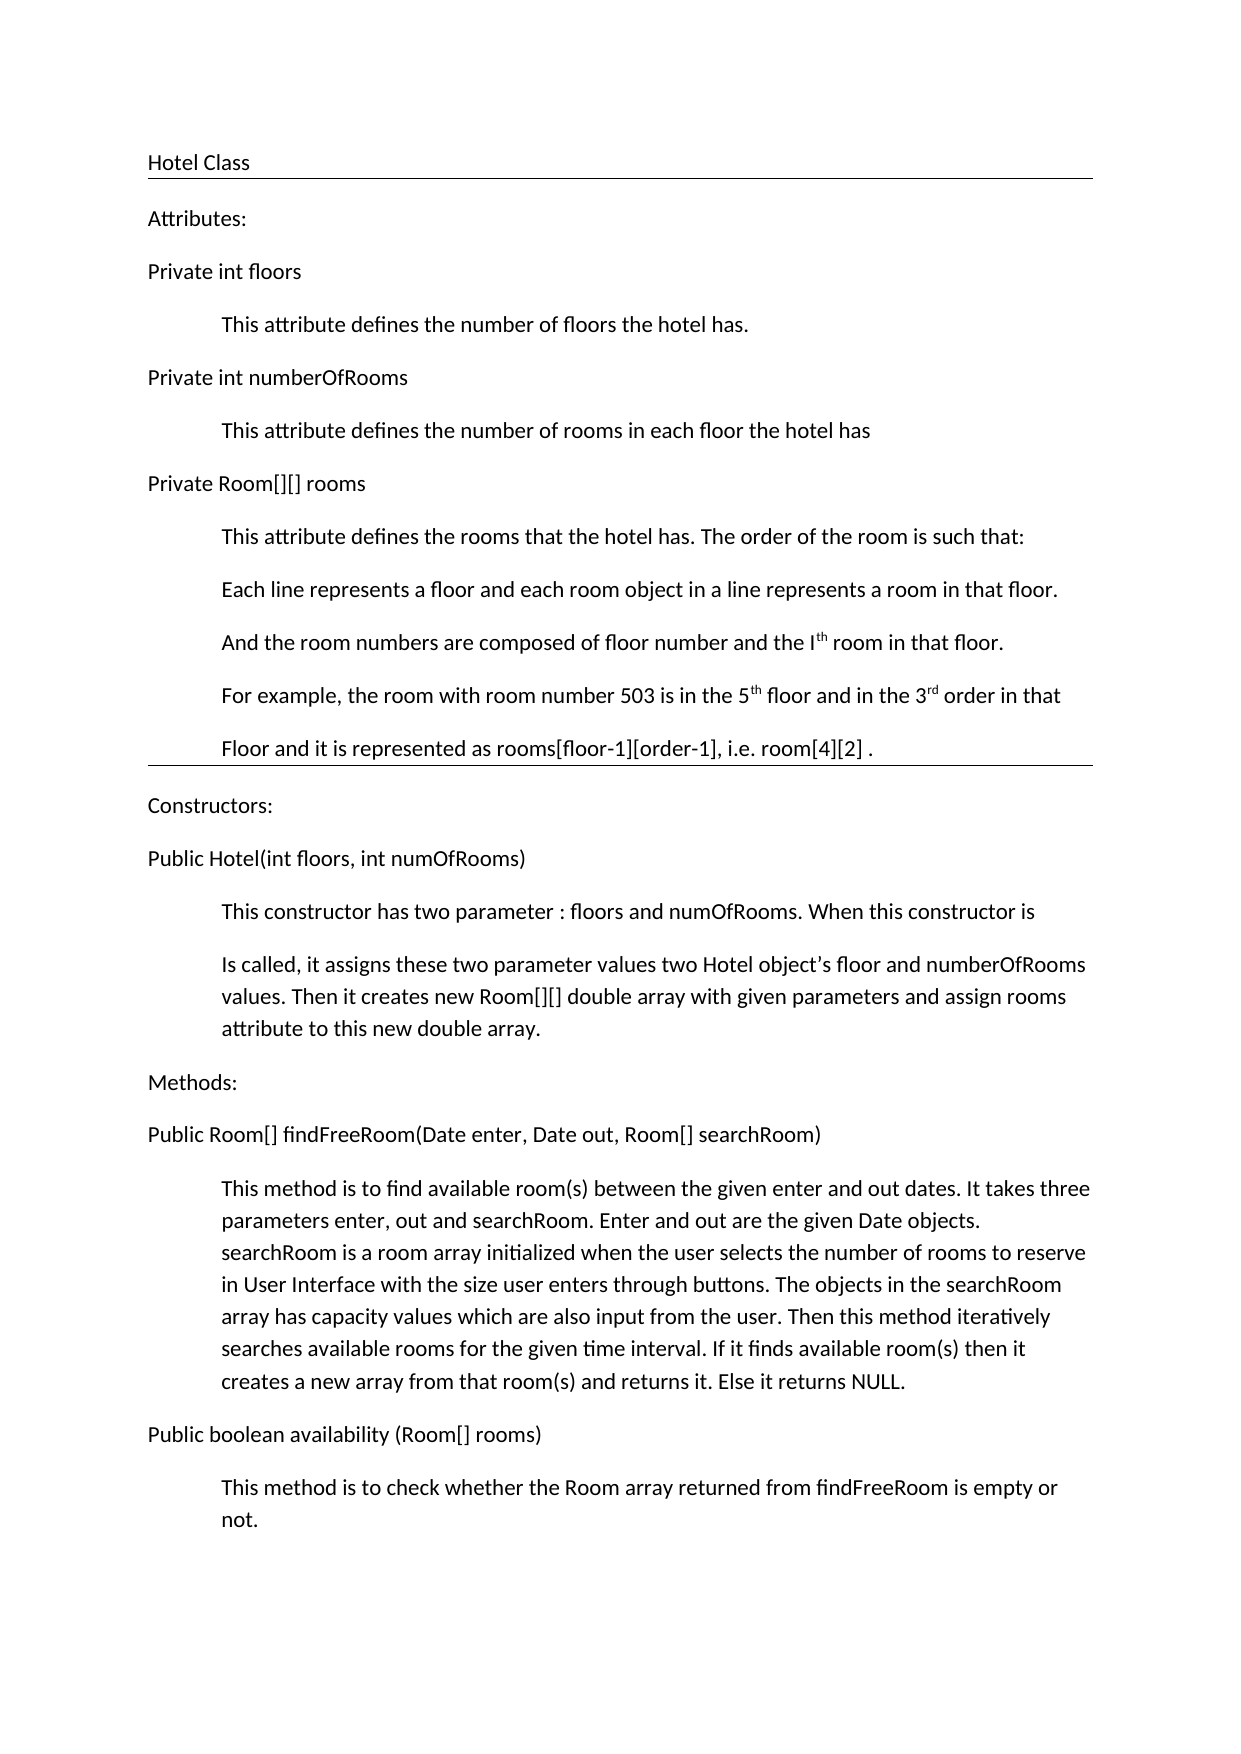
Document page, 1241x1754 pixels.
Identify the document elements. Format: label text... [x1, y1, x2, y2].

text Public boolean availability (Room[] rooms) [148, 1420, 1093, 1448]
text This method is to find available room(s) between the given enter and out dates. It takes three parameters enter, out and searchRoom. Enter and out are the given Date objects. searchRoom is a room array initialized when the user selects the number of rooms to reserve in User Interface with the size user enters through buttons. The objects in the searchRoom array has capacity values which are also input from the user. Then this method iteratively searches available rooms for the given time interval. If it finds available room(s) then it creates a new array from that room(s) and returns it. Else it returns NULL. [221, 1174, 1093, 1395]
text Private int numberOfRooms [148, 363, 1093, 391]
text Constructors: [148, 791, 1093, 819]
text Attributes: [148, 204, 1093, 232]
text This attribute defines the number of floors the hotel has. [148, 310, 1093, 338]
text And the room numbers are composed of floor number and the Ith room in that floor. [148, 628, 1093, 656]
text This method is to check whether the Room array returned from findFreeRoom is empty or not. [221, 1473, 1093, 1533]
text Is called, it assigns these two parameter values two Hotel object’s floor and numberOfRooms values. Then it creates new Room[][] double array with given parameters and assign rooms attribute to this new double array. [221, 950, 1093, 1043]
text Private Room[][] rooms [148, 469, 1093, 497]
text Public Room[] findFreeRoom(Date enter, Date out, Room[] searchRoom) [148, 1121, 1093, 1149]
text This attribute defines the rooms that the hotel has. The order of the room is such that: [148, 522, 1093, 550]
text For example, the room with room number 503 is in the 5th floor and in the 3rd order in that [148, 681, 1093, 709]
text This attribute defines the number of rooms in each floor the hotel has [148, 416, 1093, 444]
text Private int floors [148, 257, 1093, 285]
text Floor and it is represented as rooms[floor-1][order-1], i.e. room[4][2] . [148, 734, 1093, 765]
text Methods: [148, 1068, 1093, 1096]
text Public Hotel(int floors, int numOfRooms) [148, 844, 1093, 872]
text This constructor has two parameter : floors and numOfRooms. When this constructor is [148, 897, 1093, 925]
text Hotel Class [148, 148, 1093, 178]
text Each line represents a floor and each room object in a line represents a room in that floor. [148, 575, 1093, 603]
